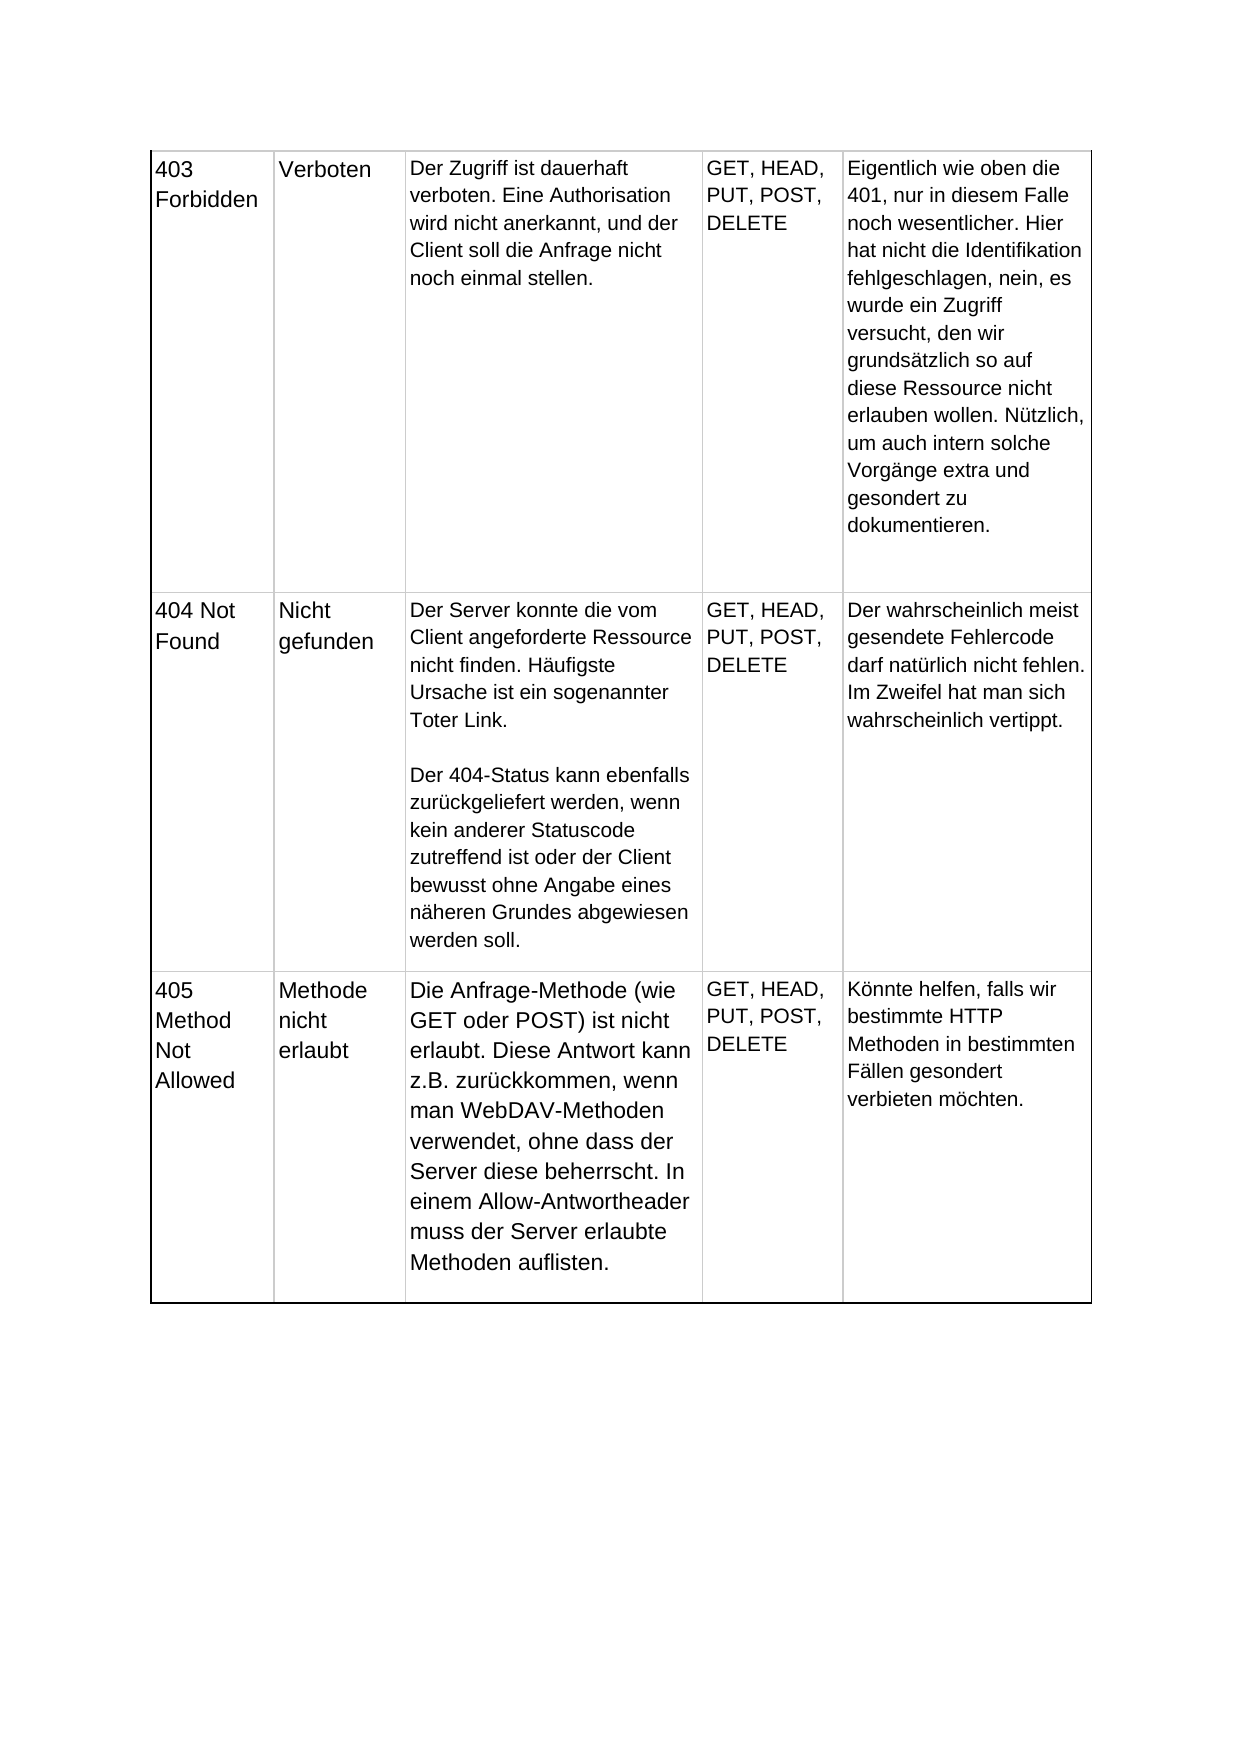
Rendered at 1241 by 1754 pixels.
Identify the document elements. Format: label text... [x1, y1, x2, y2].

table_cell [703, 972, 842, 1302]
table_cell 403 Forbidden [152, 152, 273, 592]
table_cell Könnte helfen, falls wir bestimmte HTTP Methoden in bestimmten Fällen gesondert verbieten möchten. [844, 972, 1091, 1302]
table_cell 404 Not Found [152, 593, 273, 971]
table_cell Der Server konnte die vom Client angeforderte Ressource nicht finden. Häufigste Ursache ist ein sogenannter Toter Link. Der 404-Status kann ebenfalls zurückgeliefert werden, wenn kein anderer Statuscode zutreffend ist oder der Client bewusst ohne Angabe eines näheren Grundes abgewiesen werden soll. [406, 593, 702, 971]
table_cell Der Zugriff ist dauerhaft verboten. Eine Authorisation wird nicht anerkannt, und der Client soll die Anfrage nicht noch einmal stellen. [406, 152, 702, 592]
table_cell Eigentlich wie oben die 401, nur in diesem Falle noch wesentlicher. Hier hat nicht die Identifikation fehlgeschlagen, nein, es wurde ein Zugriff versucht, den wir grundsätzlich so auf diese Ressource nicht erlauben wollen. Nützlich, um auch intern solche Vorgänge extra und gesondert zu dokumentieren. [844, 152, 1091, 592]
table_cell Nicht gefunden [275, 593, 405, 971]
table_cell Der wahrscheinlich meist gesendete Fehlercode darf natürlich nicht fehlen. Im Zweifel hat man sich wahrscheinlich vertippt. [844, 593, 1091, 971]
table_cell Die Anfrage-Methode (wie GET oder POST) ist nicht erlaubt. Diese Antwort kann z.B. zurückkommen, wenn man WebDAV-Methoden verwendet, ohne dass der Server diese beherrscht. In einem Allow-Antwortheader muss der Server erlaubte Methoden auflisten. [406, 972, 702, 1302]
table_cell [703, 152, 842, 592]
table_cell Methode nicht erlaubt [275, 972, 405, 1302]
table_cell GET, HEAD, PUT, POST, DELETE [703, 593, 842, 971]
table_cell 405 Method Not Allowed [152, 972, 273, 1302]
table_cell Verboten [275, 152, 405, 592]
